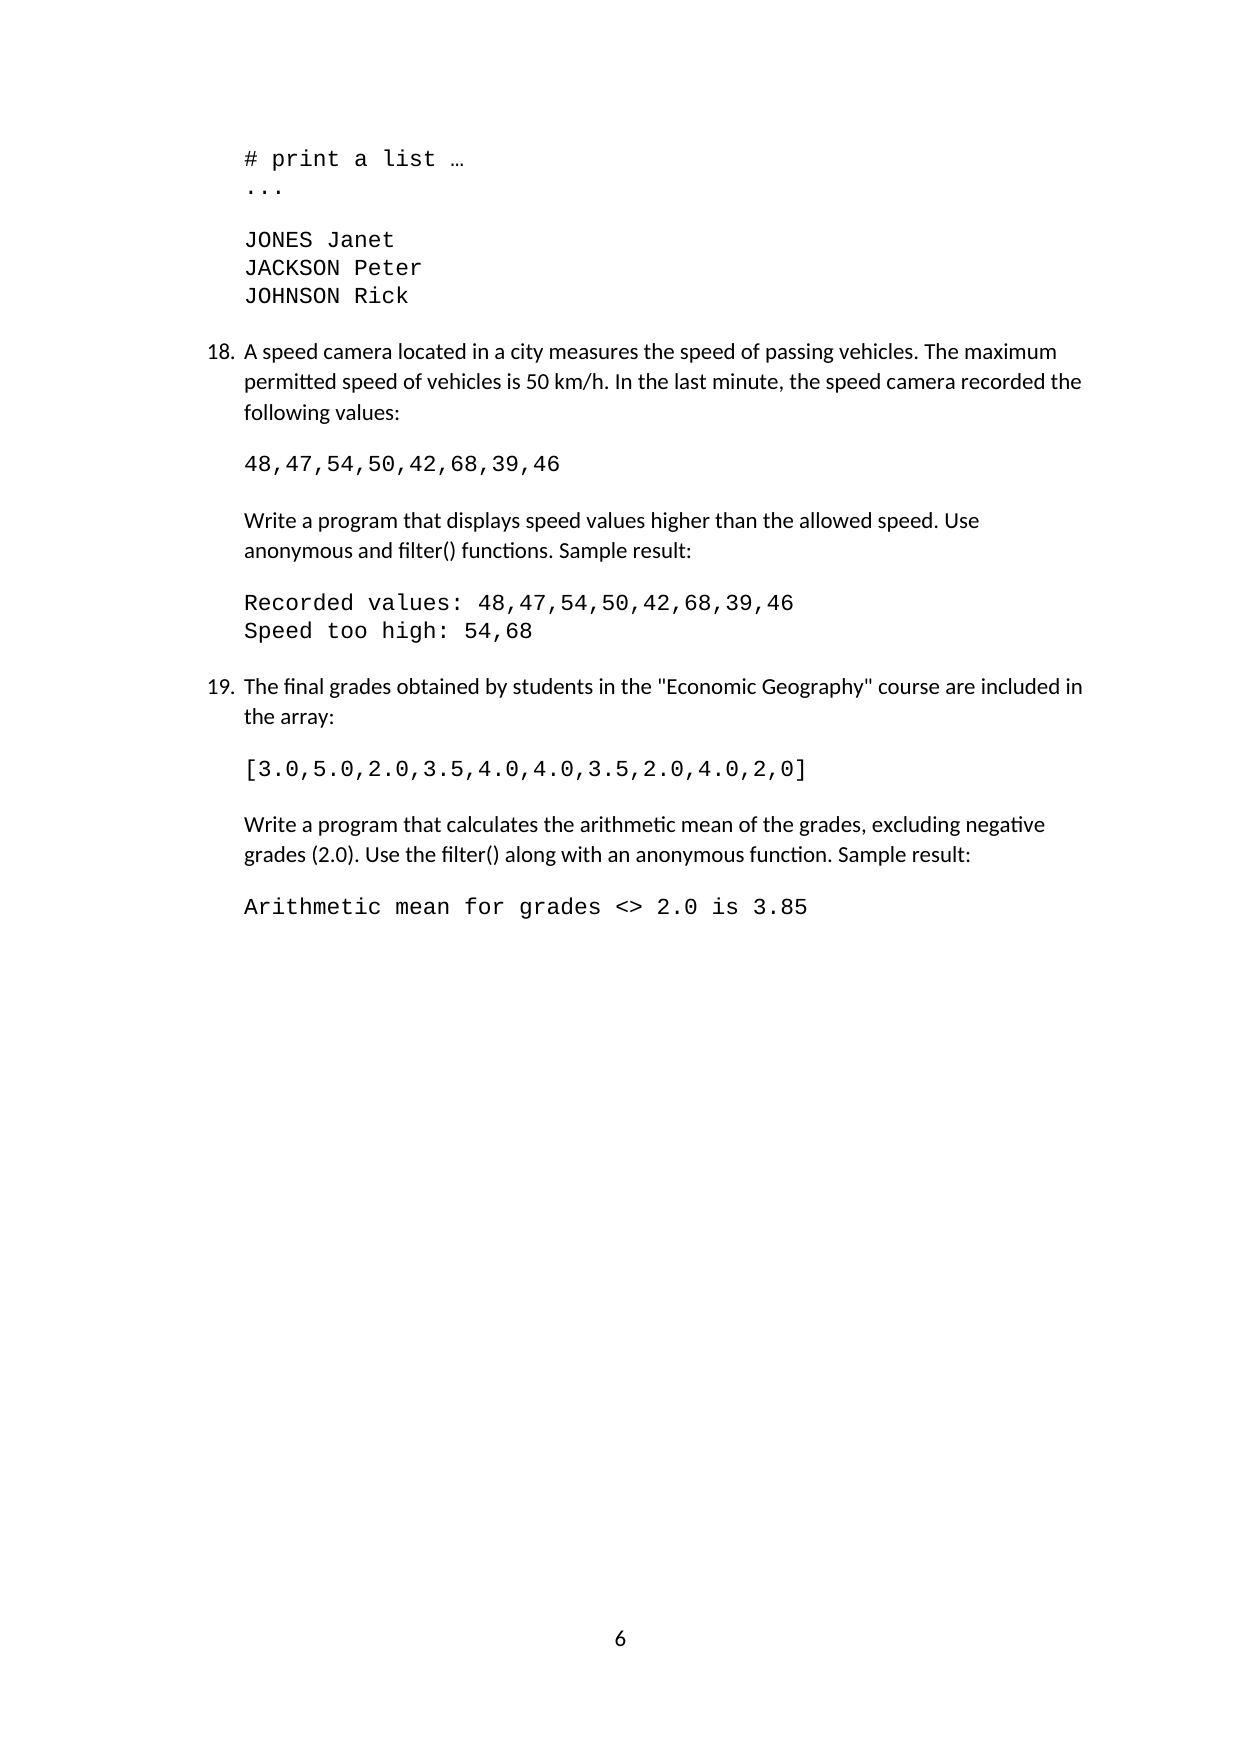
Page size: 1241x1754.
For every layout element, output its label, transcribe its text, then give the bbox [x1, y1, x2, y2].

list Write a program that calculates the arithmetic mean of the grades, excluding negative grades (2.0). Use the filter() along with an anonymous function. Sample result: [244, 810, 1093, 868]
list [244, 148, 1093, 201]
list Arithmetic mean for grades <> 2.0 is 3.85 [244, 896, 1093, 922]
list [3.0,5.0,2.0,3.5,4.0,4.0,3.5,2.0,4.0,2,0] [244, 757, 1093, 783]
list Write a program that displays speed values higher than the allowed speed. Use anonymous and filter() functions. Sample result: [244, 506, 1093, 564]
list JONES Janet JACKSON Peter JOHNSON Rick [244, 228, 1093, 310]
text A speed camera located in a city measures the speed of passing vehicles. The maximum permitted speed of vehicles is 50 km/h. In the last minute, the speed camera recorded the following values: [207, 337, 1093, 426]
list Recorded values: 48,47,54,50,42,68,39,46 Speed too high: 54,68 [244, 591, 1093, 645]
text The final grades obtained by students in the "Economic Geography" course are included in the array: [207, 672, 1093, 730]
list 48,47,54,50,42,68,39,46 [244, 453, 1093, 479]
